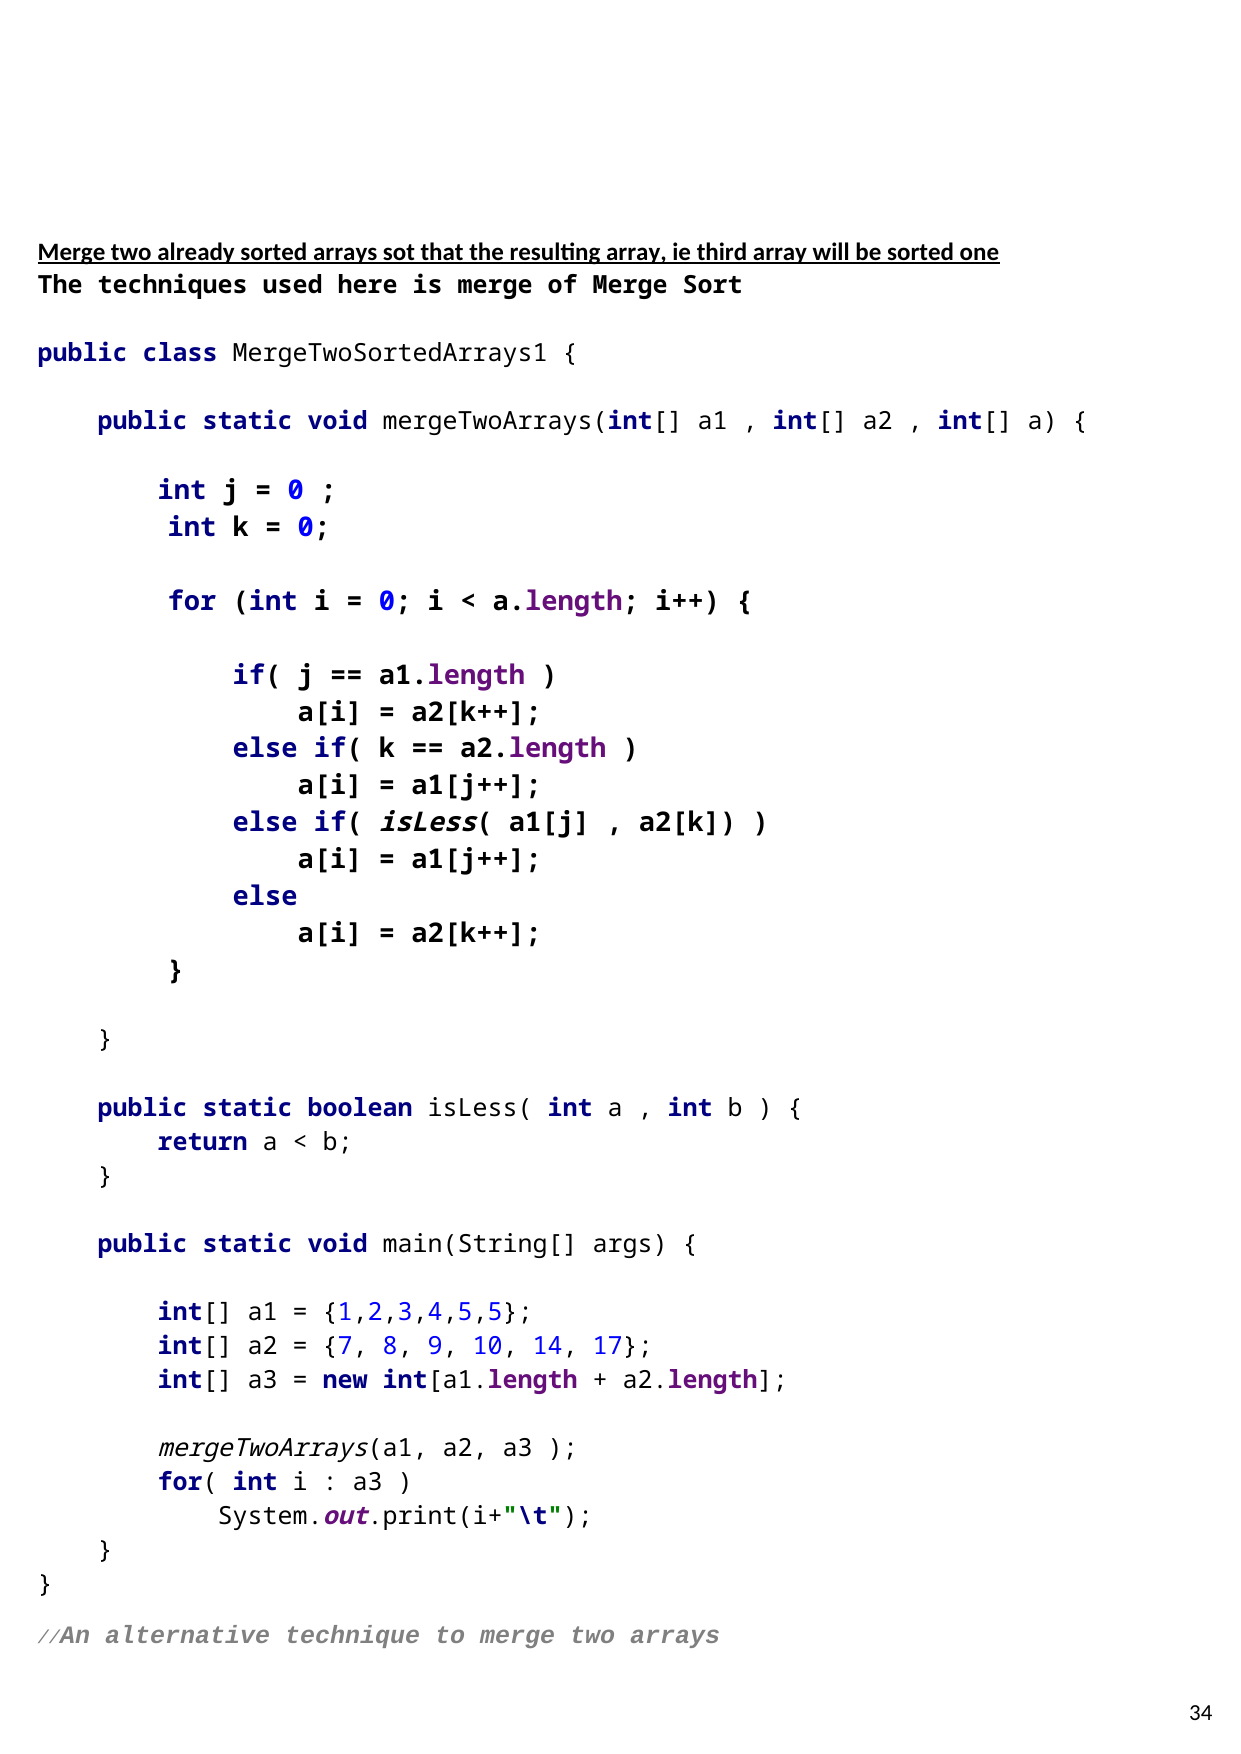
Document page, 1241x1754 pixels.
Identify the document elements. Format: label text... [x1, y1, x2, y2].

text Merge two already sorted arrays sot that the resulting array, ie third array will be sorted one [37, 236, 1212, 266]
text //An alternative technique to merge two arrays [37, 1623, 1212, 1651]
text The techniques used here is merge of Merge Sort [37, 266, 1212, 301]
text public class MergeTwoSortedArrays1 { public static void mergeTwoArrays(int[] a1 , int[] a2 , int[] a) { int j = 0 ; int k = 0; for (int i = 0; i < a.length; i++) { if( j == a1.length ) a[i] = a2[k++]; else if( k == a2.length ) a[i] = a1[j++]; else if( isLess( a1[j] , a2[k]) ) a[i] = a1[j++]; else a[i] = a2[k++]; } } public static boolean isLess( int a , int b ) { return a < b; } public static void main(String[] args) { int[] a1 = {1,2,3,4,5,5}; int[] a2 = {7, 8, 9, 10, 14, 17}; int[] a3 = new int[a1.length + a2.length]; mergeTwoArrays(a1, a2, a3 ); for( int i : a3 ) System.out.print(i+"\t"); } } [37, 334, 1212, 1600]
